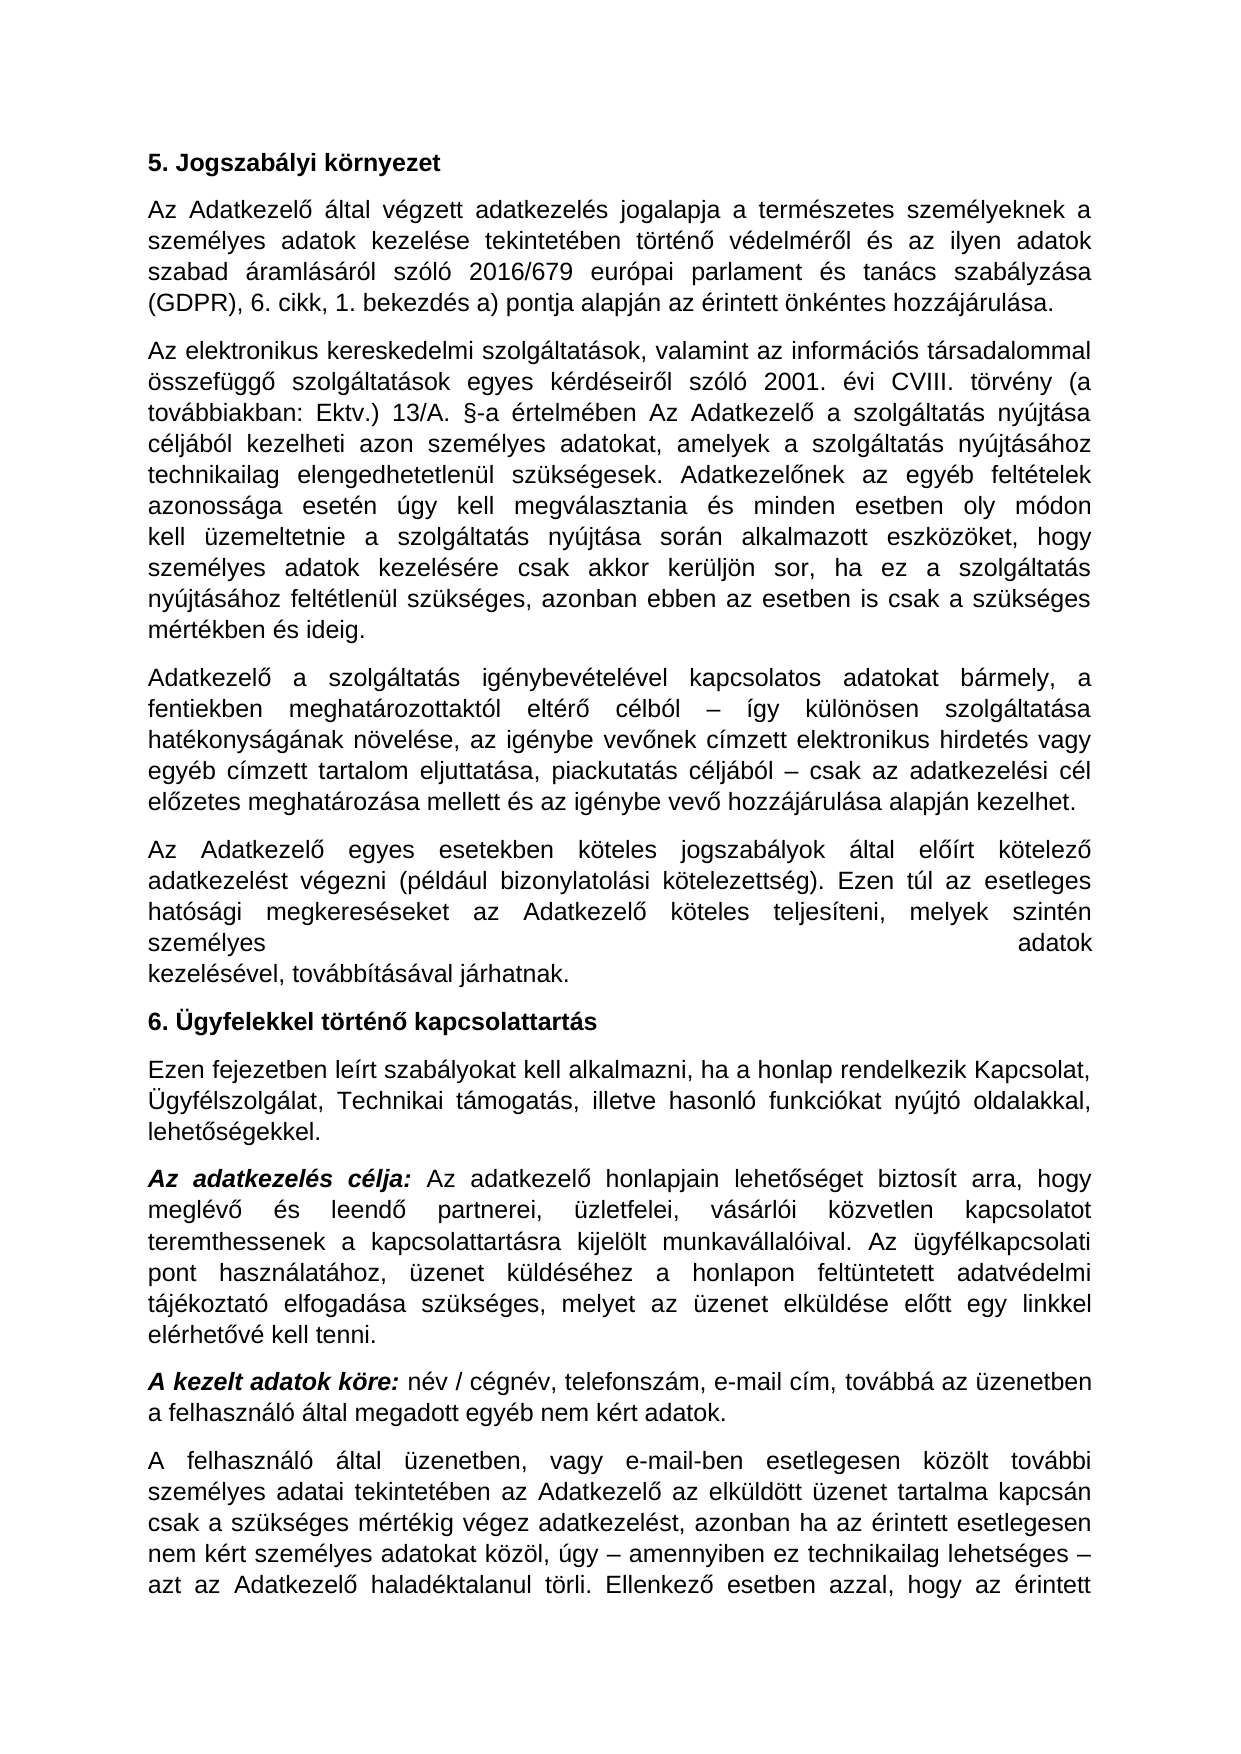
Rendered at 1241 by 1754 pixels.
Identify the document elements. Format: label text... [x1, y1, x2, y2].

text Az Adatkezelő egyes esetekben köteles jogszabályok által előírt kötelező adatkezelést végezni (például bizonylatolási kötelezettség). Ezen túl az esetleges hatósági megkereséseket az Adatkezelő köteles teljesíteni, melyek szintén személyes adatok kezelésével, továbbításával járhatnak. [148, 835, 1093, 988]
text Adatkezelő a szolgáltatás igénybevételével kapcsolatos adatokat bármely, a fentiekben meghatározottaktól eltérő célból – így különösen szolgáltatása hatékonyságának növelése, az igénybe vevőnek címzett elektronikus hirdetés vagy egyéb címzett tartalom eljuttatása, piackutatás céljából – csak az adatkezelési cél előzetes meghatározása mellett és az igénybe vevő hozzájárulása alapján kezelhet. [148, 663, 1093, 816]
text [148, 1446, 1093, 1599]
text Az elektronikus kereskedelmi szolgáltatások, valamint az információs társadalommal összefüggő szolgáltatások egyes kérdéseiről szóló 2001. évi CVIII. törvény (a továbbiakban: Ektv.) 13/A. §-a értelmében Az Adatkezelő a szolgáltatás nyújtása céljából kezelheti azon személyes adatokat, amelyek a szolgáltatás nyújtásához technikailag elengedhetetlenül szükségesek. Adatkezelőnek az egyéb feltételek azonossága esetén úgy kell megválasztania és minden esetben oly módon kell üzemeltetnie a szolgáltatás nyújtása során alkalmazott eszközöket, hogy személyes adatok kezelésére csak akkor kerüljön sor, ha ez a szolgáltatás nyújtásához feltétlenül szükséges, azonban ebben az esetben is csak a szükséges mértékben és ideig. [148, 336, 1093, 644]
text Az Adatkezelő által végzett adatkezelés jogalapja a természetes személyeknek a személyes adatok kezelése tekintetében történő védelméről és az ilyen adatok szabad áramlásáról szóló 2016/679 európai parlament és tanács szabályzása (GDPR), 6. cikk, 1. bekezdés a) pontja alapján az érintett önkéntes hozzájárulása. [148, 195, 1093, 317]
text 6. Ügyfelekkel történő kapcsolattartás [148, 1007, 1093, 1036]
text A kezelt adatok köre: név / cégnév, telefonszám, e-mail cím, továbbá az üzenetben a felhasználó által megadott egyéb nem kért adatok. [148, 1367, 1093, 1427]
text 5. Jogszabályi környezet [148, 148, 1093, 176]
text Az adatkezelés célja: Az adatkezelő honlapjain lehetőséget biztosít arra, hogy meglévő és leendő partnerei, üzletfelei, vásárlói közvetlen kapcsolatot teremthessenek a kapcsolattartásra kijelölt munkavállalóival. Az ügyfélkapcsolati pont használatához, üzenet küldéséhez a honlapon feltüntetett adatvédelmi tájékoztató elfogadása szükséges, melyet az üzenet elküldése előtt egy linkkel elérhetővé kell tenni. [148, 1164, 1093, 1348]
text Ezen fejezetben leírt szabályokat kell alkalmazni, ha a honlap rendelkezik Kapcsolat, Ügyfélszolgálat, Technikai támogatás, illetve hasonló funkciókat nyújtó oldalakkal, lehetőségekkel. [148, 1055, 1093, 1146]
